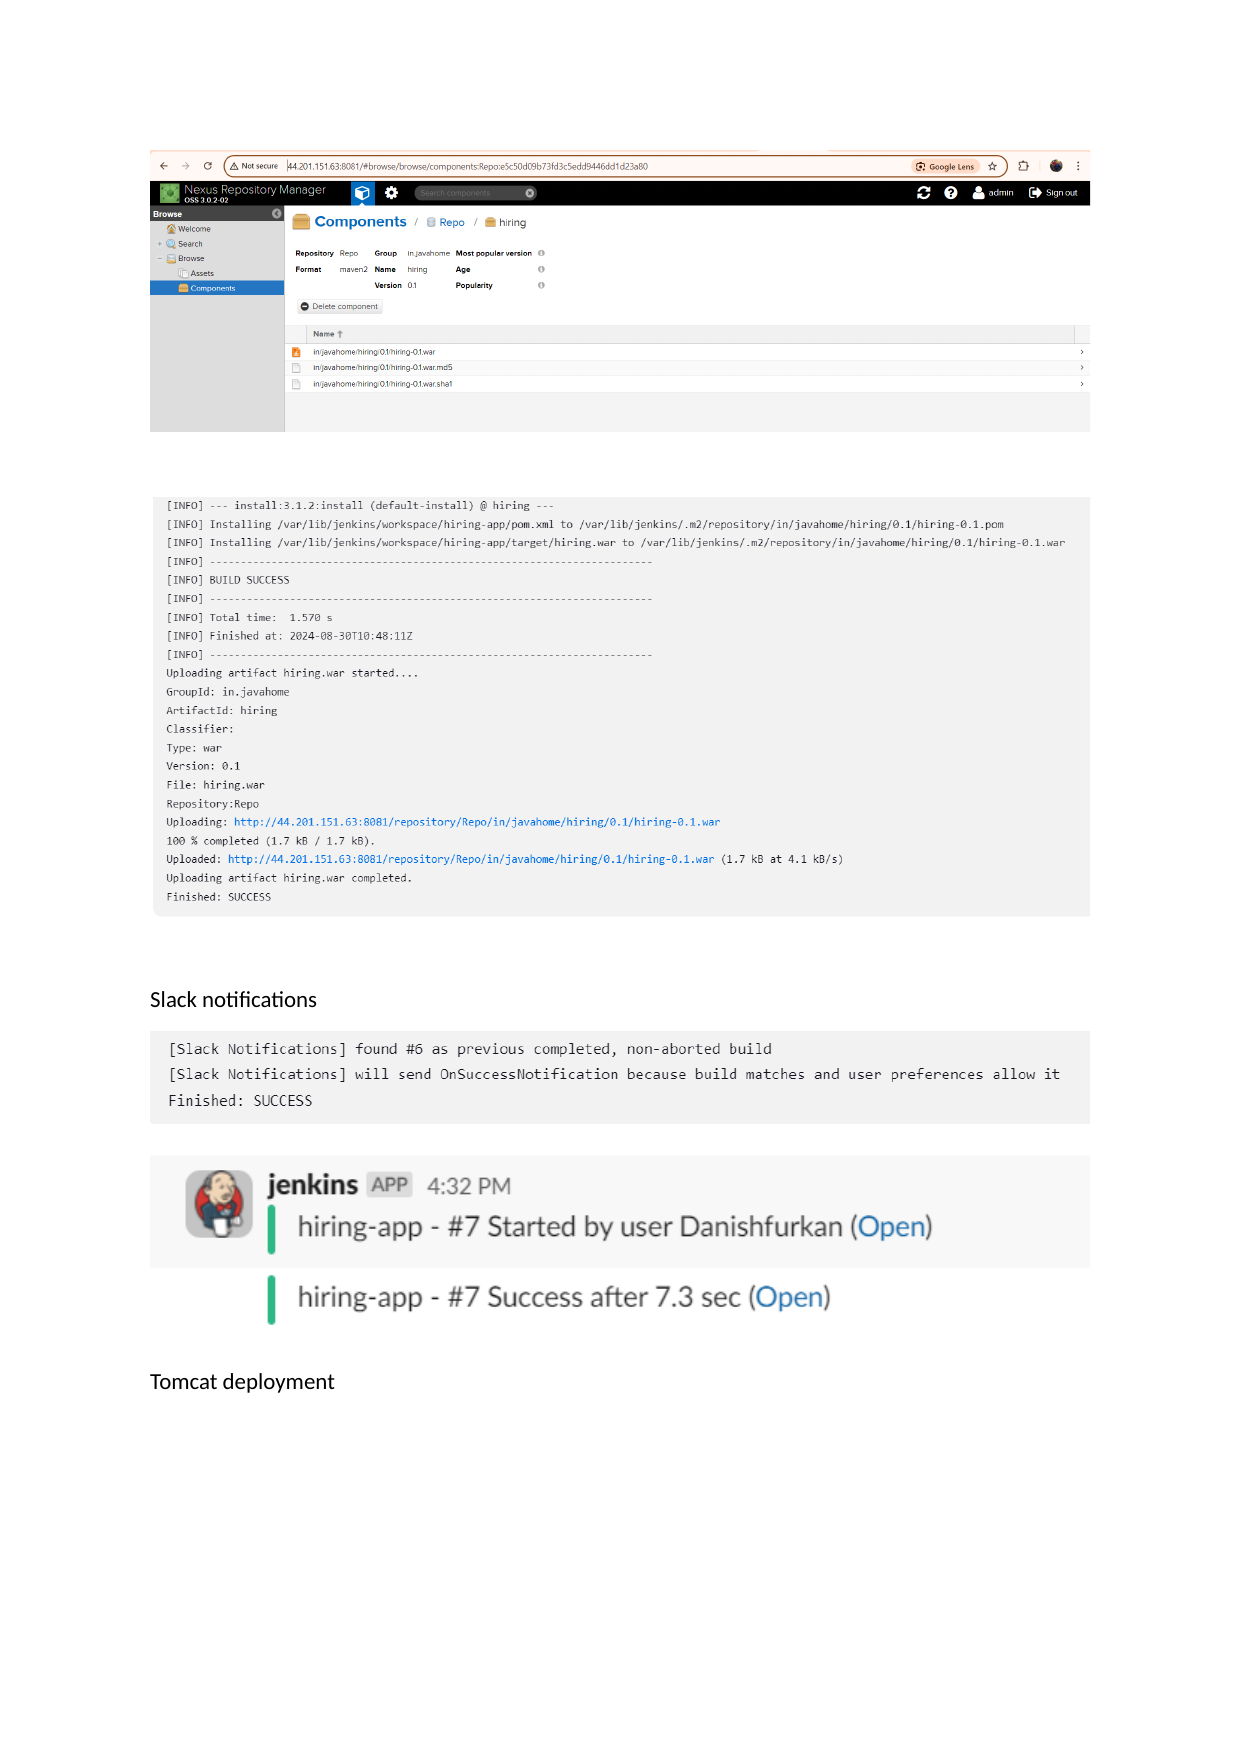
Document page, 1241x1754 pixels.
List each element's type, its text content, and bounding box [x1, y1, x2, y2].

text Slack notifications [150, 985, 1090, 1013]
picture [150, 497, 1091, 919]
picture [150, 150, 1091, 432]
picture [150, 1142, 1091, 1349]
text Tomcat deployment [150, 1367, 1090, 1395]
picture [150, 1031, 1091, 1124]
